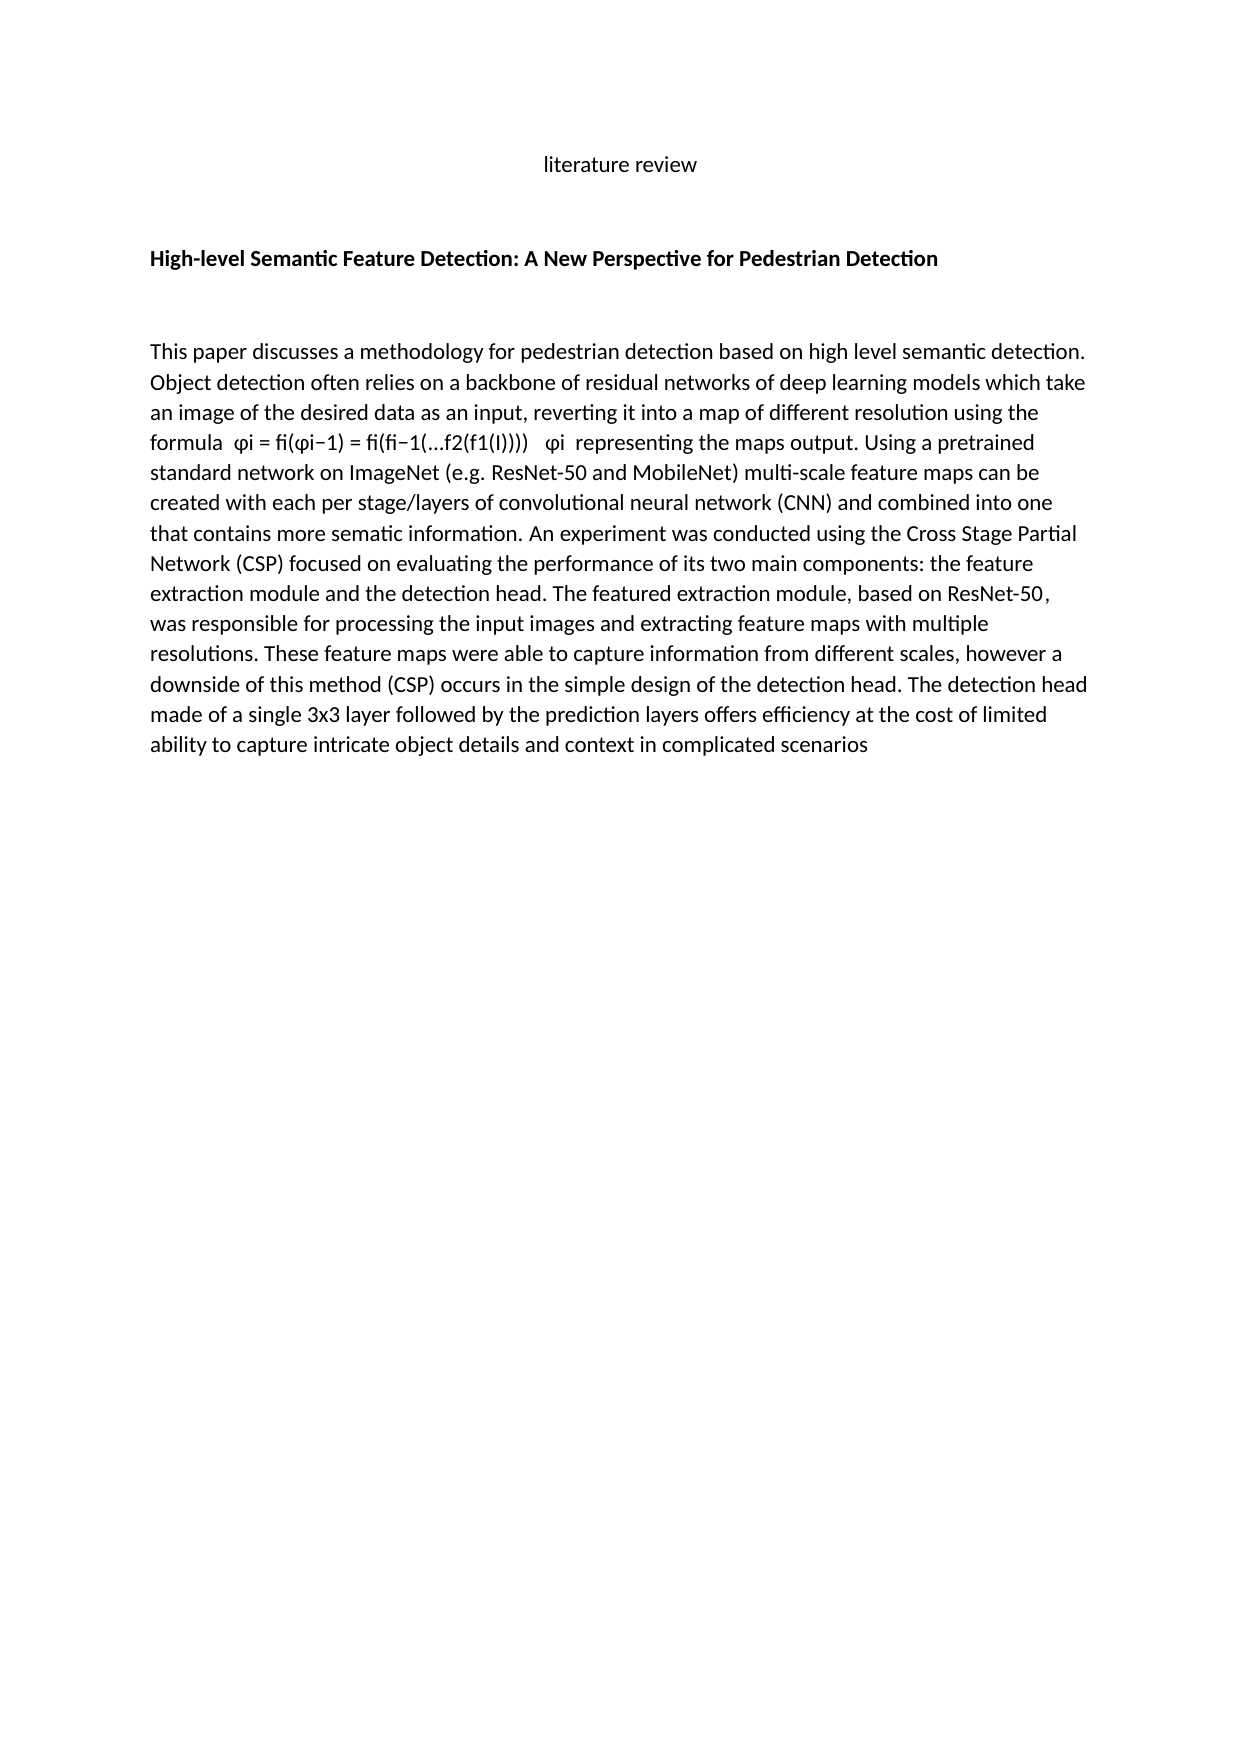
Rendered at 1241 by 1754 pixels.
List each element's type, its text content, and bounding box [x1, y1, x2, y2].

text High-level Semantic Feature Detection: A New Perspective for Pedestrian Detection [150, 244, 1090, 272]
text literature review [150, 150, 1090, 178]
text This paper discusses a methodology for pedestrian detection based on high level semantic detection. Object detection often relies on a backbone of residual networks of deep learning models which take an image of the desired data as an input, reverting it into a map of different resolution using the formula φi = fi(φi−1) = fi(fi−1(...f2(f1(I)))) φi representing the maps output. Using a pretrained standard network on ImageNet (e.g. ResNet-50 and MobileNet) multi-scale feature maps can be created with each per stage/layers of convolutional neural network (CNN) and combined into one that contains more sematic information. An experiment was conducted using the Cross Stage Partial Network (CSP) focused on evaluating the performance of its two main components: the feature extraction module and the detection head. The featured extraction module, based on ResNet-50, was responsible for processing the input images and extracting feature maps with multiple resolutions. These feature maps were able to capture information from different scales, however a downside of this method (CSP) occurs in the simple design of the detection head. The detection head made of a single 3x3 layer followed by the prediction layers offers efficiency at the cost of limited ability to capture intricate object details and context in complicated scenarios [150, 337, 1090, 788]
